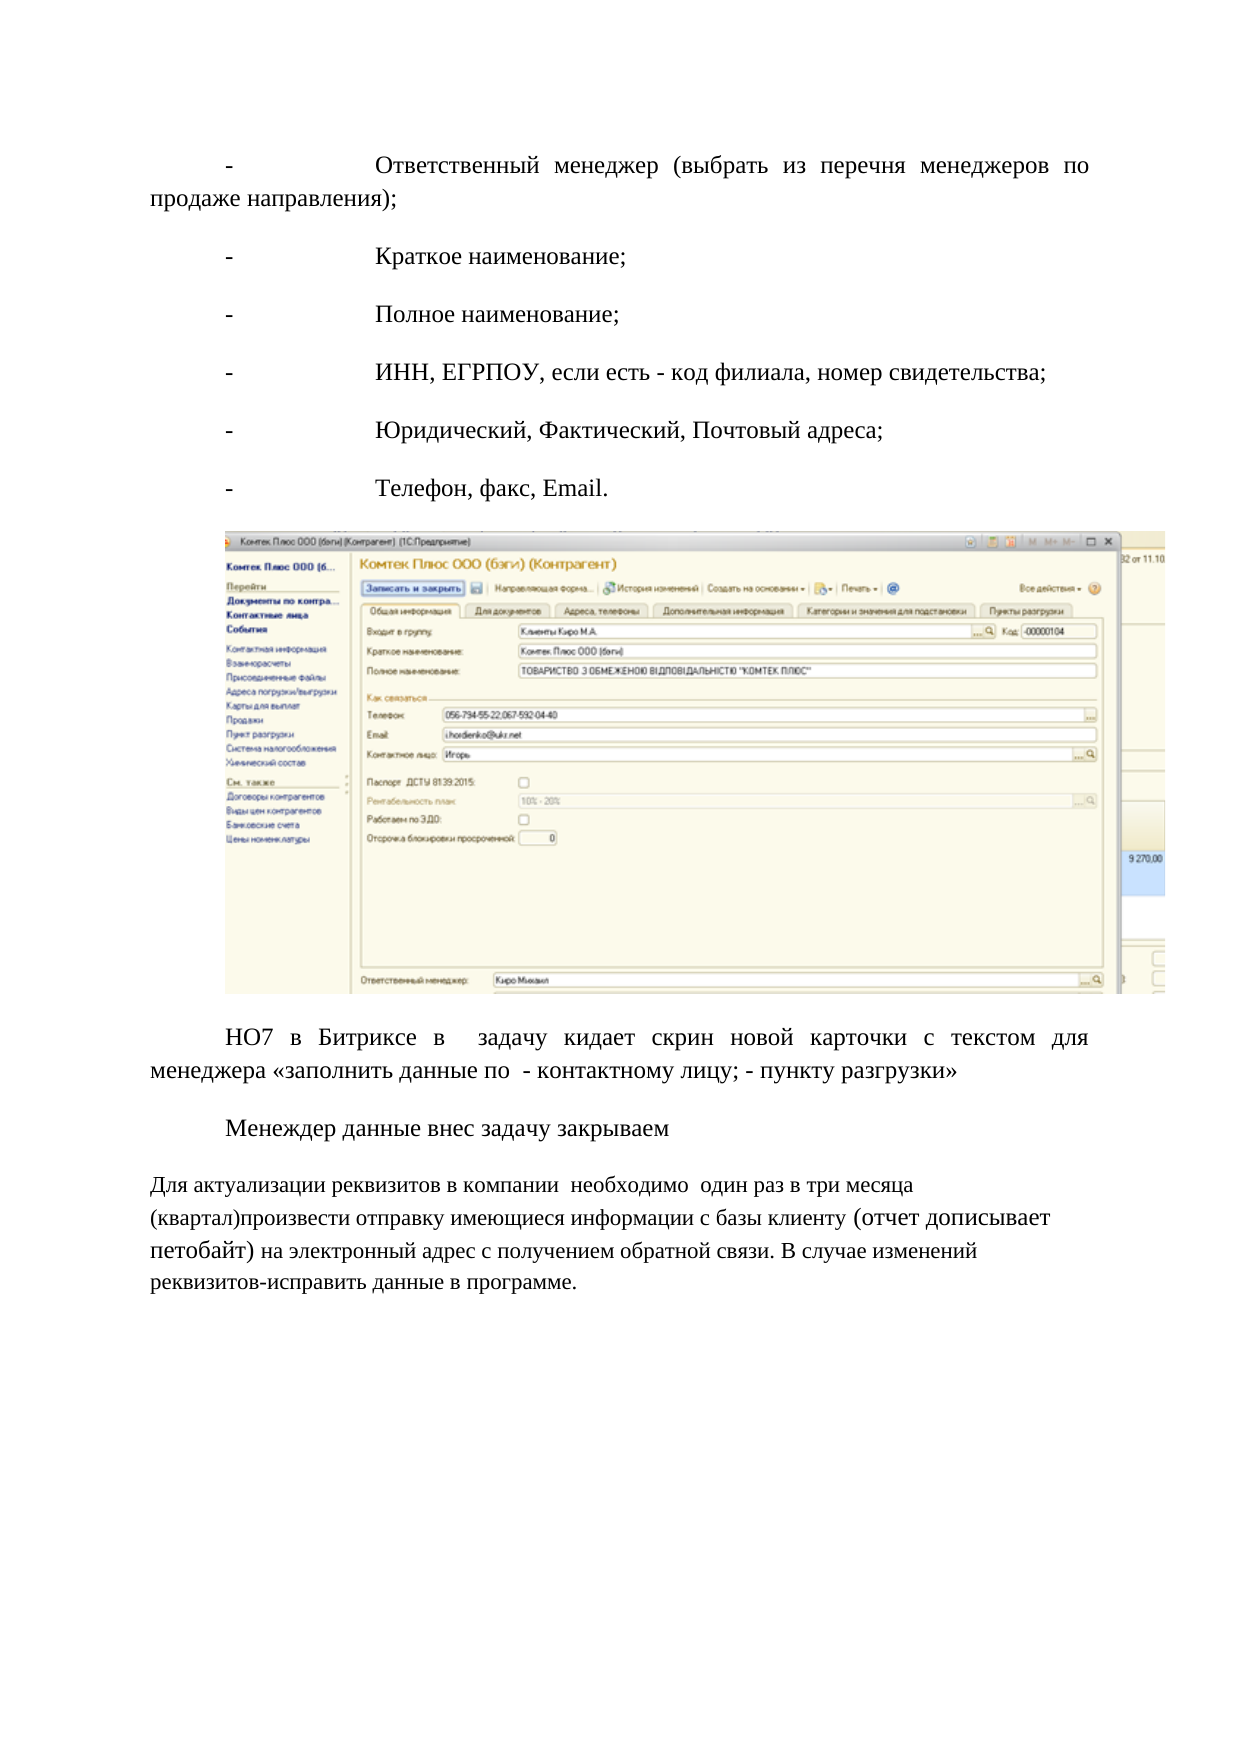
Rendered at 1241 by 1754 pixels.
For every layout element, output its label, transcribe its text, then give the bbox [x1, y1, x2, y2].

text - ИНН, ЕГРПОУ, если есть - код филиала, номер свидетельства; [150, 357, 1090, 386]
text Менеждер данные внес задачу закрываем [150, 1113, 1090, 1142]
text Для актуализации реквизитов в компании необходимо один раз в три месяца (квартал)произвести отправку имеющиеся информации с базы клиенту (отчет дописывает петобайт) на электронный адрес с получением обратной связи. В случае изменений реквизитов-исправить данные в программе. [150, 1172, 1090, 1294]
text - Краткое наименование; [150, 241, 1090, 270]
picture [225, 531, 1166, 994]
text - Телефон, факс, Email. [150, 473, 1090, 502]
text НО7 в Битриксе в задачу кидает скрин новой карточки с текстом для менеджера «заполнить данные по - контактному лицу; - пункту разгрузки» [150, 1022, 1090, 1084]
text - Ответственный менеджер (выбрать из перечня менеджеров по продаже направления); [150, 150, 1090, 212]
text - Юридический, Фактический, Почтовый адреса; [150, 415, 1090, 444]
text - Полное наименование; [150, 299, 1090, 328]
